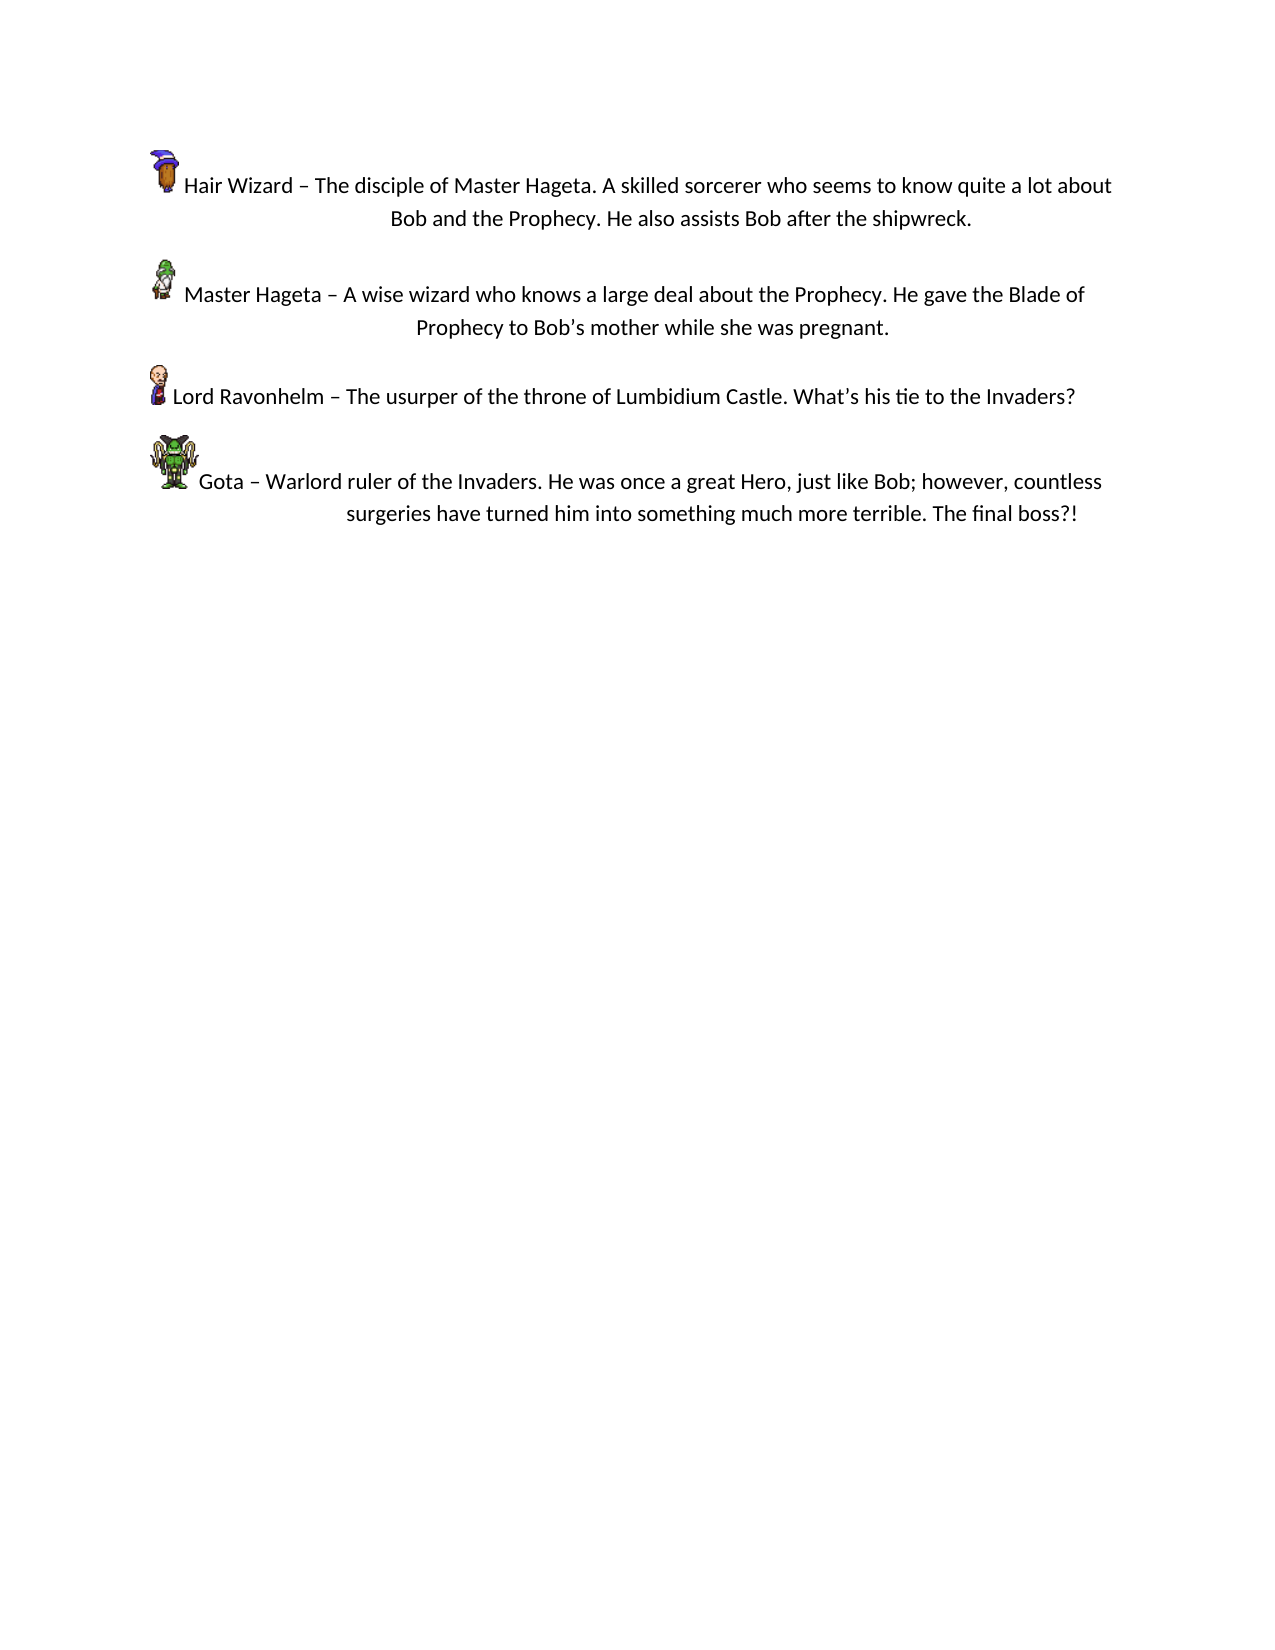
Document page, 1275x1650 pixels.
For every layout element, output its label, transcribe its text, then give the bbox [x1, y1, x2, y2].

text Lord Ravonhelm – The usurper of the throne of Lumbidium Castle. What’s his tie to the Invaders? [150, 366, 1125, 410]
picture [150, 365, 168, 405]
text Hair Wizard – The disciple of Master Hageta. A skilled sorcerer who seems to know quite a lot about Bob and the Prophecy. He also assists Bob after the shipwreck. [150, 150, 1125, 232]
text Master Hageta – A wise wizard who knows a large deal about the Prophecy. He gave the Blade of Prophecy to Bob’s mother while she was pregnant. [150, 257, 1125, 341]
text Gota – Warlord ruler of the Invaders. He was once a great Hero, just like Bob; however, countless surgeries have turned him into something much more terrible. The final boss?! [150, 435, 1125, 527]
picture [150, 150, 179, 194]
picture [150, 435, 199, 489]
picture [150, 256, 179, 303]
